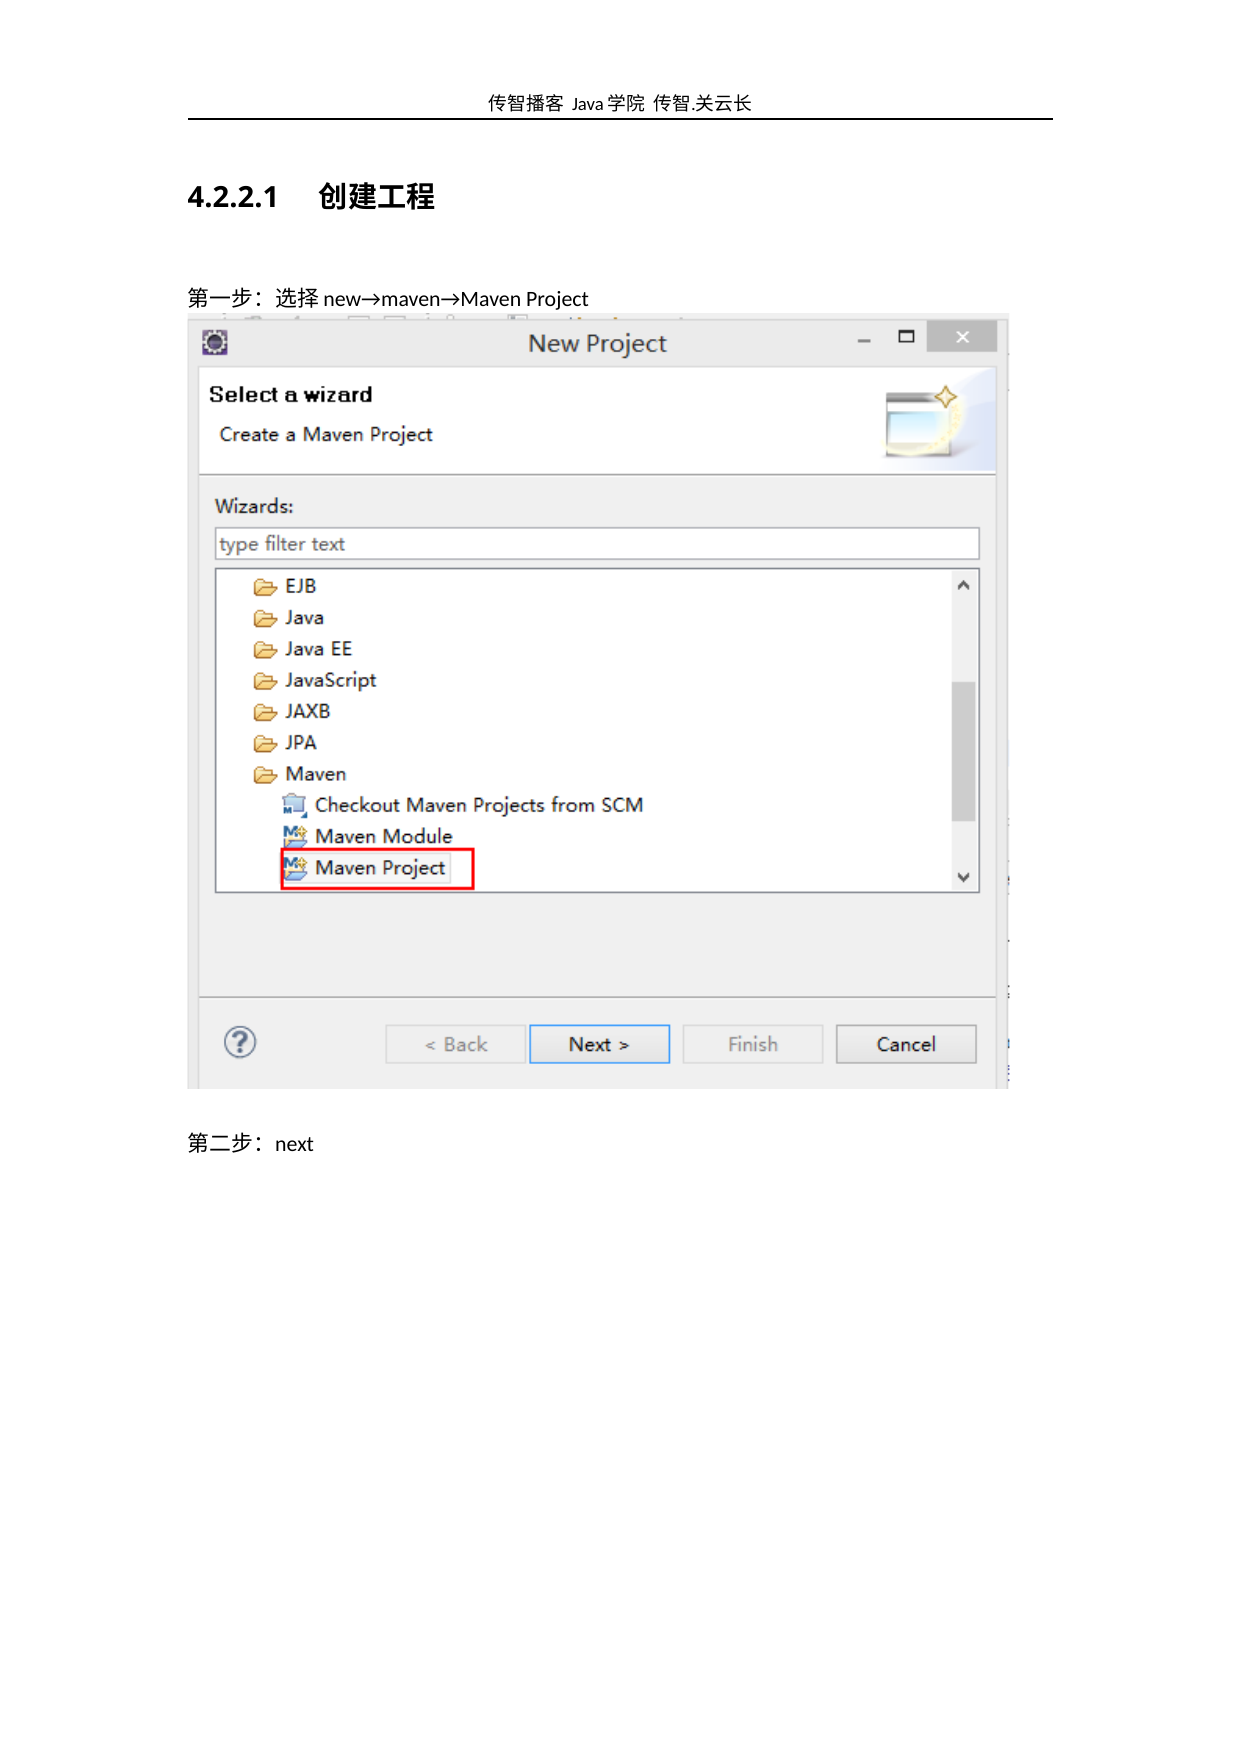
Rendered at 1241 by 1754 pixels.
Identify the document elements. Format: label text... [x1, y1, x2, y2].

picture [187, 313, 1010, 1089]
text 第二步：next [187, 1126, 1053, 1158]
subtitle 创建工程 [187, 162, 1053, 227]
text 第一步：选择new→maven→Maven Project [187, 281, 1053, 313]
